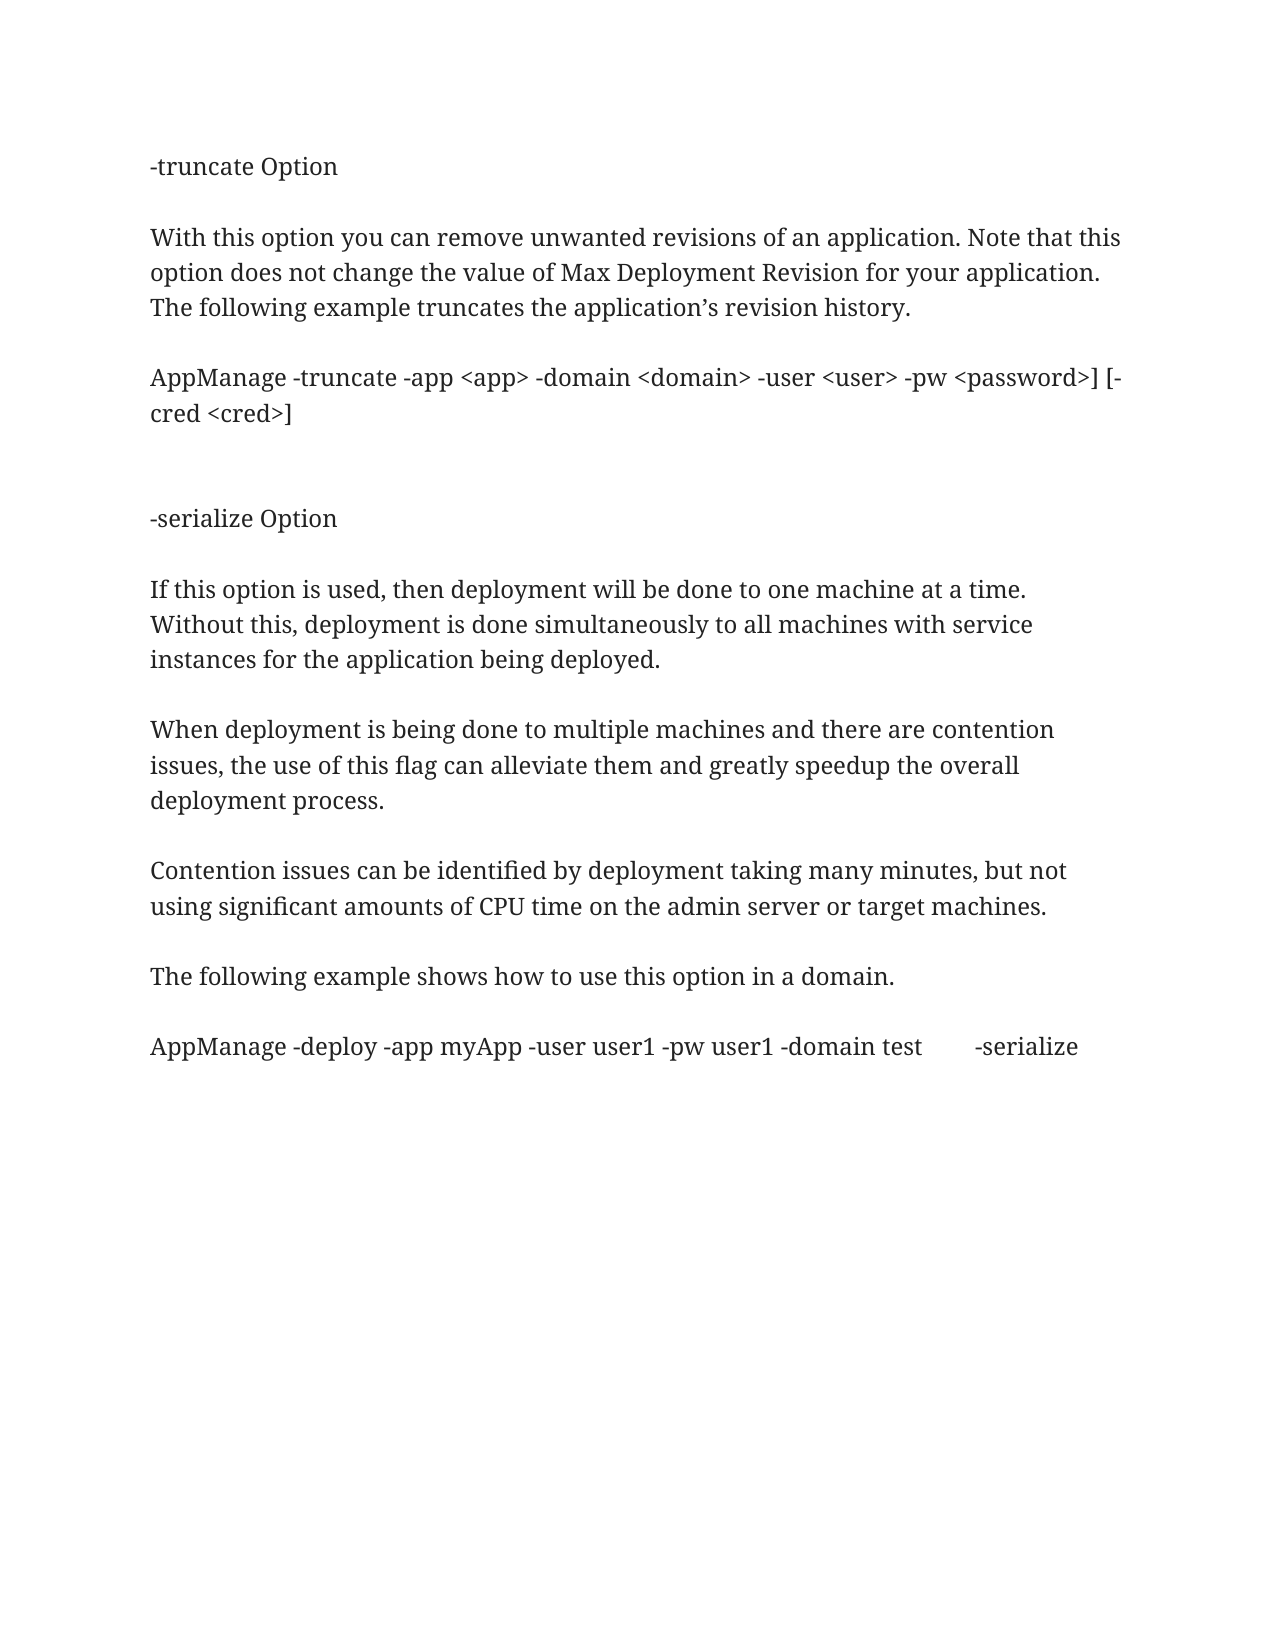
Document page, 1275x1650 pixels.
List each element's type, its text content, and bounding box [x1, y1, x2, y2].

text -truncate Option [150, 150, 1125, 183]
text When deployment is being done to multiple machines and there are contention issues, the use of this flag can alleviate them and greatly speedup the overall deployment process. [150, 713, 1125, 816]
text With this option you can remove unwanted revisions of an application. Note that this option does not change the value of Max Deployment Revision for your application. The following example truncates the application’s revision history. [150, 220, 1125, 323]
text -serialize Option [150, 502, 1125, 535]
text If this option is used, then deployment will be done to one machine at a time. Without this, deployment is done simultaneously to all machines with service instances for the application being deployed. [150, 572, 1125, 676]
text AppManage -truncate -app <app> -domain <domain> -user <user> -pw <password>] [-cred <cred>] [150, 361, 1125, 429]
text Contention issues can be identified by deployment taking many minutes, but not using significant amounts of CPU time on the admin server or target machines. [150, 854, 1125, 922]
text AppManage -deploy -app myApp -user user1 -pw user1 -domain test -serialize [150, 1030, 1125, 1063]
text The following example shows how to use this option in a domain. [150, 960, 1125, 992]
